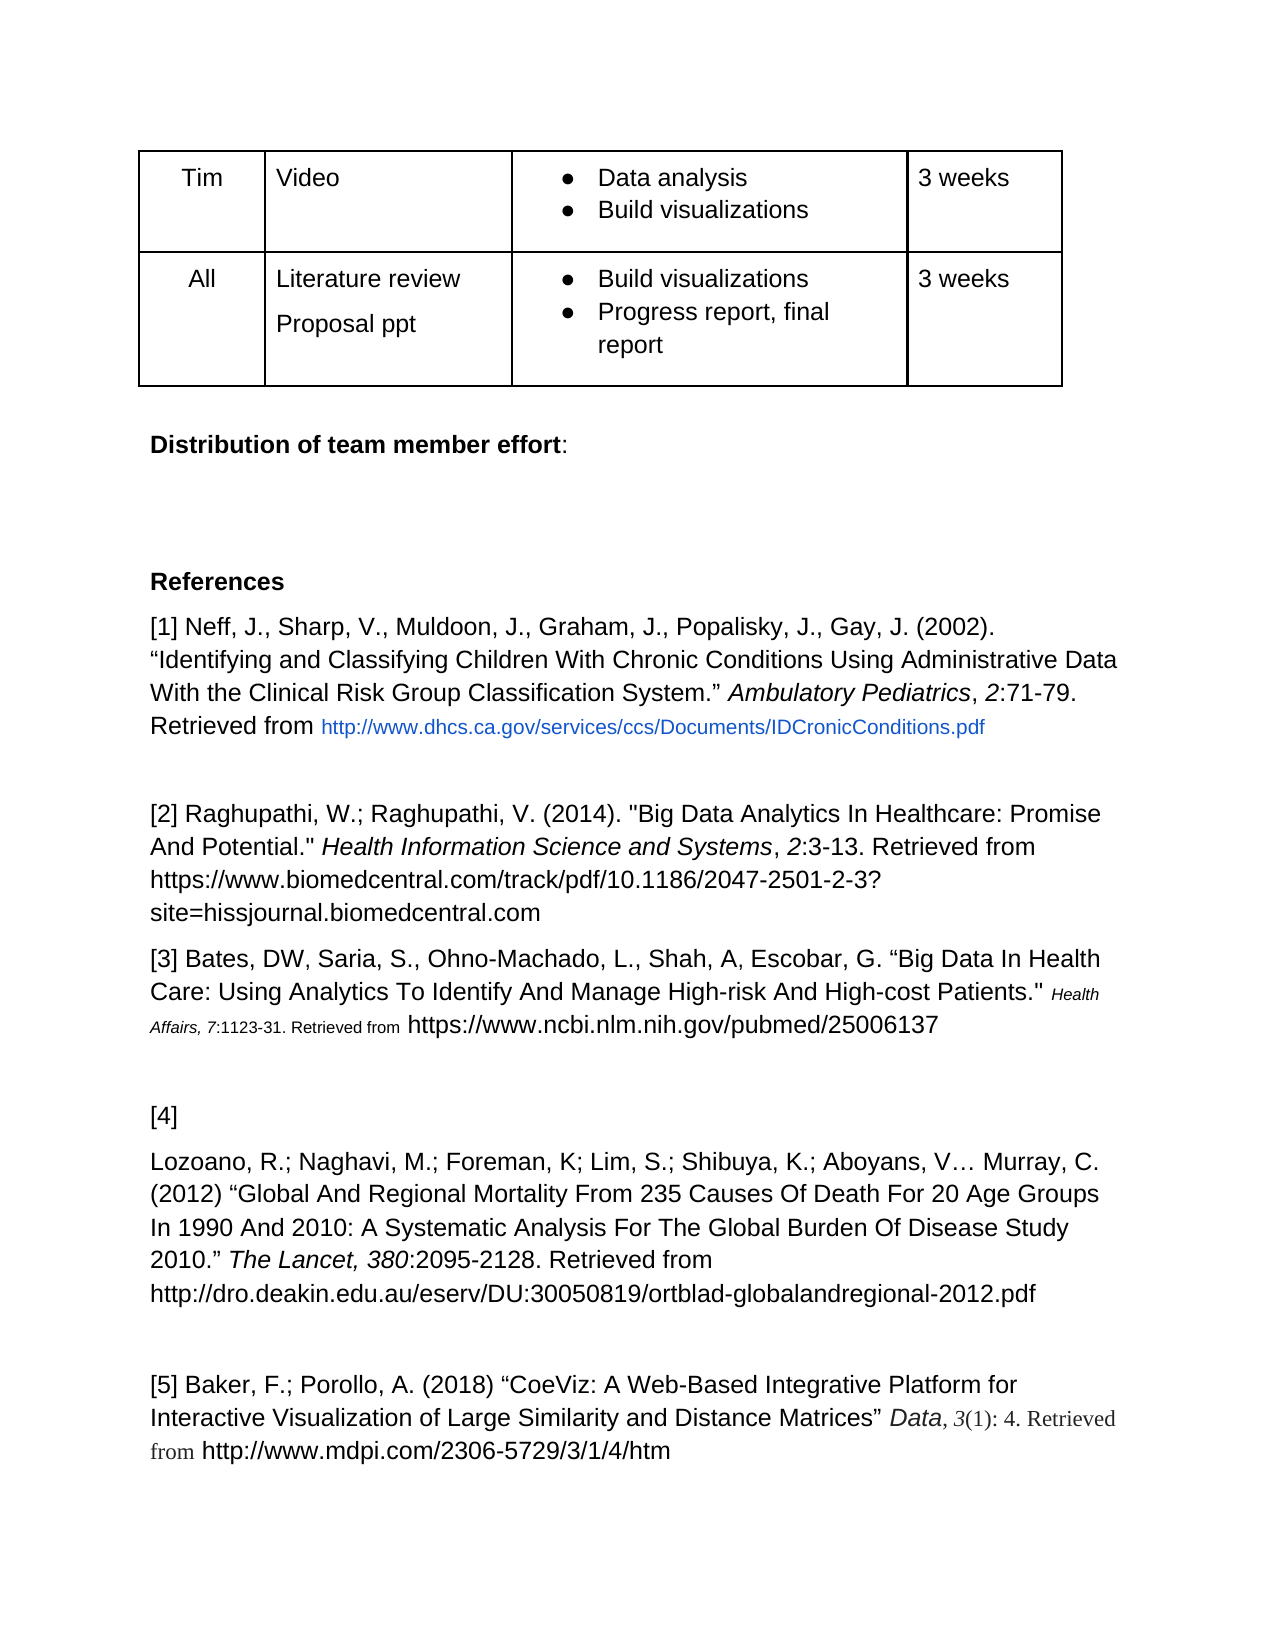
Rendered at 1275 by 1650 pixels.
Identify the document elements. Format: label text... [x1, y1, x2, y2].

text Distribution of team member effort: [150, 430, 1125, 459]
table_cell All [140, 253, 264, 385]
table_cell Literature review Proposal ppt [266, 253, 511, 385]
text [5] Baker, F.; Porollo, A. (2018) “CoeViz: A Web-Based Integrative Platform for Interactive Visualization of Large Similarity and Distance Matrices” Data, 3(1): 4. Retrieved from http://www.mdpi.com/2306-5729/3/1/4/htm [150, 1369, 1125, 1464]
text [2] Raghupathi, W.; Raghupathi, V. (2014). "Big Data Analytics In Healthcare: Promise And Potential." Health Information Science and Systems, 2:3-13. Retrieved from https://www.biomedcentral.com/track/pdf/10.1186/2047-2501-2-3?site=hissjournal.biomedcentral.com [150, 799, 1125, 927]
text Lozoano, R.; Naghavi, M.; Foreman, K; Lim, S.; Shibuya, K.; Aboyans, V… Murray, C. (2012) “Global And Regional Mortality From 235 Causes Of Death For 20 Age Groups In 1990 And 2010: A Systematic Analysis For The Global Burden Of Disease Study 2010.” The Lancet, 380:2095-2128. Retrieved from http://dro.deakin.edu.au/eserv/DU:30050819/ortblad-globalandregional-2012.pdf [150, 1146, 1125, 1307]
table_cell Tim [140, 152, 264, 251]
table_cell Data analysis Build visualizations [513, 152, 906, 251]
table_cell Video [266, 152, 511, 251]
text [3] Bates, DW, Saria, S., Ohno-Machado, L., Shah, A, Escobar, G. “Big Data In Health Care: Using Analytics To Identify And Manage High-risk And High-cost Patients." Health Affairs, 7:1123-31. Retrieved from https://www.ncbi.nlm.nih.gov/pubmed/25006137 [150, 944, 1125, 1039]
text References [150, 566, 1125, 595]
table_cell 3 weeks [909, 152, 1061, 251]
text [1] Neff, J., Sharp, V., Muldoon, J., Graham, J., Popalisky, J., Gay, J. (2002). “Identifying and Classifying Children With Chronic Conditions Using Administrative Data With the Clinical Risk Group Classification System.” Ambulatory Pediatrics, 2:71-79. Retrieved from http://www.dhcs.ca.gov/services/ccs/Documents/IDCronicConditions.pdf [150, 612, 1125, 740]
text [4] [150, 1101, 1125, 1130]
table_cell Build visualizations Progress report, final report [513, 253, 906, 385]
table_cell 3 weeks [909, 253, 1061, 385]
